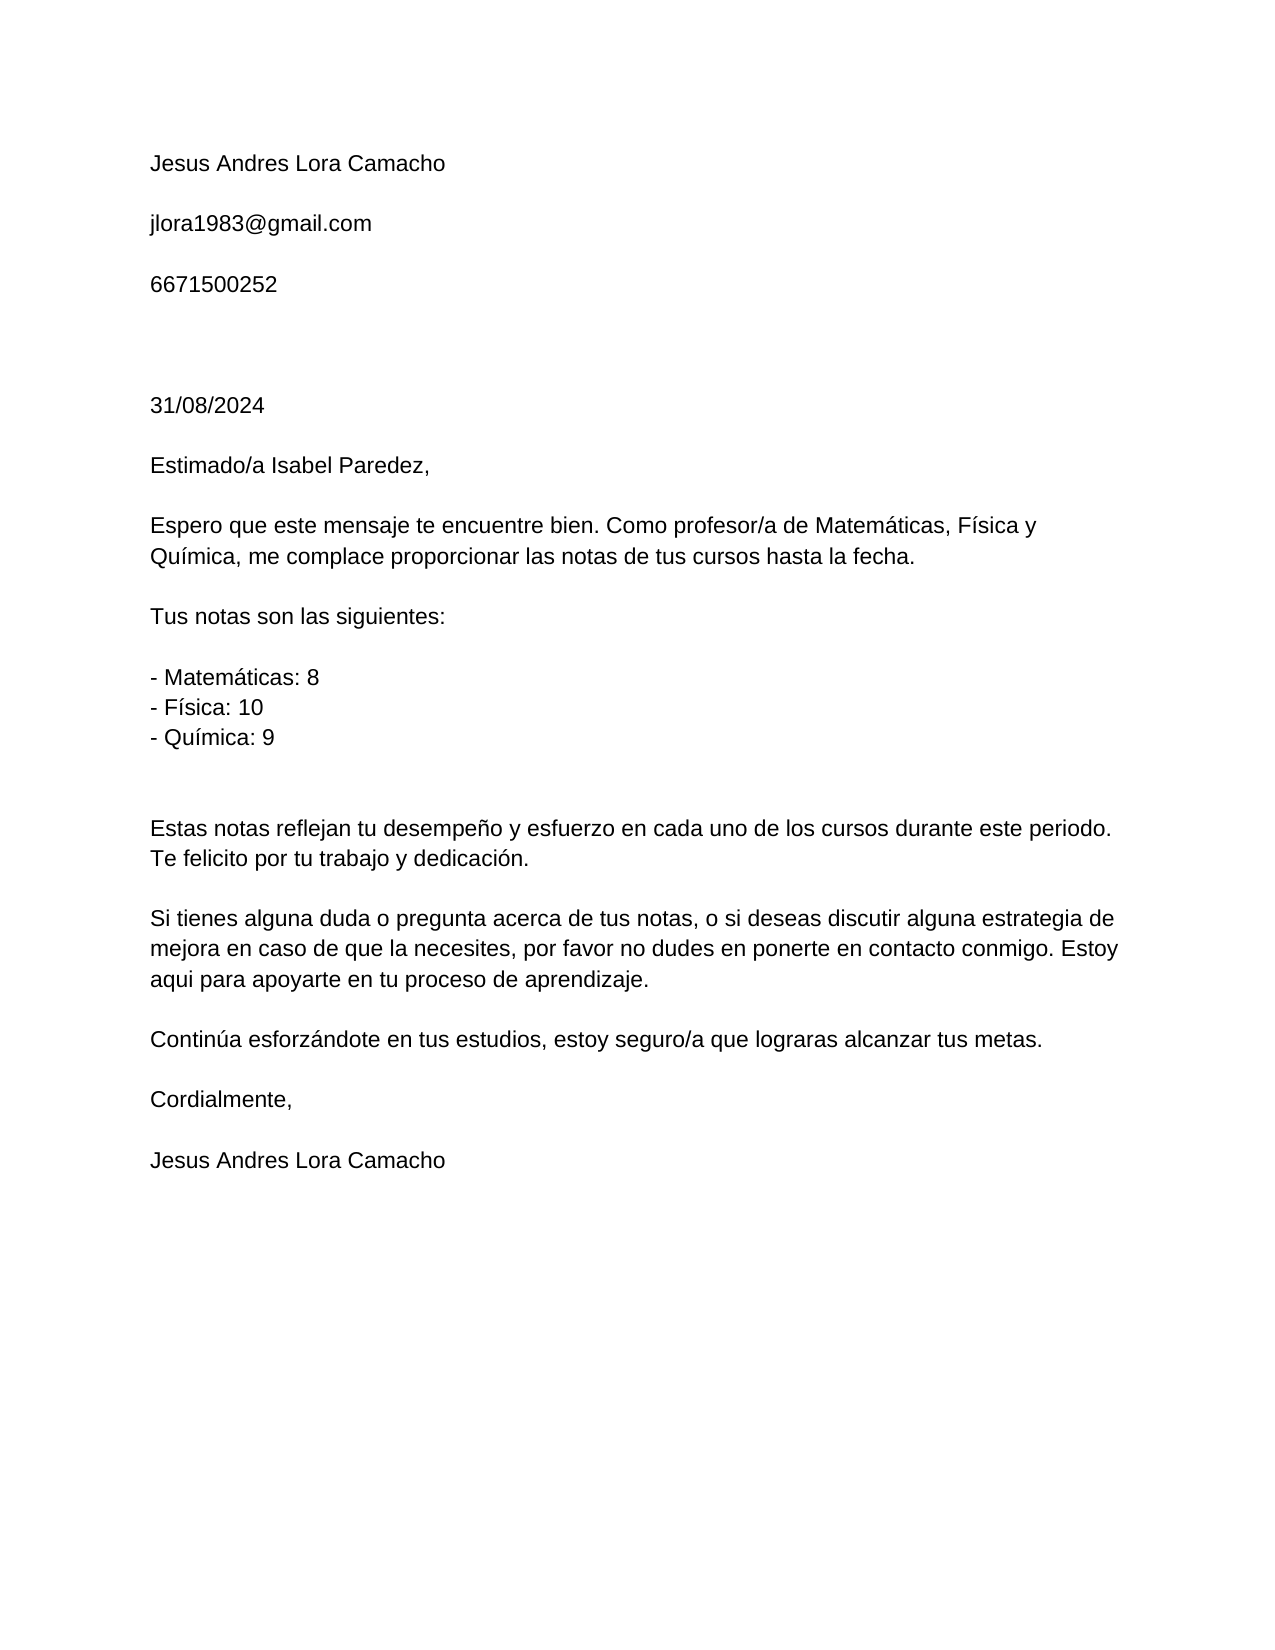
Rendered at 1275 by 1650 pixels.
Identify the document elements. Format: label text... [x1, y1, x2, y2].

text Jesus Andres Lora Camacho [150, 1147, 1125, 1173]
text Estas notas reflejan tu desempeño y esfuerzo en cada uno de los cursos durante este periodo. Te felicito por tu trabajo y dedicación. [150, 814, 1125, 871]
text Cordialmente, [150, 1086, 1125, 1113]
text Si tienes alguna duda o pregunta acerca de tus notas, o si deseas discutir alguna estrategia de mejora en caso de que la necesites, por favor no dudes en ponerte en contacto conmigo. Estoy aqui para apoyarte en tu proceso de aprendizaje. [150, 905, 1125, 992]
text 31/08/2024 [150, 392, 1125, 418]
text Jesus Andres Lora Camacho [150, 150, 1125, 176]
text jlora1983@gmail.com [150, 210, 1125, 237]
text - Química: 9 [150, 724, 1125, 750]
text Estimado/a Isabel Paredez, [150, 452, 1125, 478]
text - Física: 10 [150, 694, 1125, 720]
text Espero que este mensaje te encuentre bien. Como profesor/a de Matemáticas, Física y Química, me complace proporcionar las notas de tus cursos hasta la fecha. [150, 512, 1125, 569]
text - Matemáticas: 8 [150, 663, 1125, 690]
text Tus notas son las siguientes: [150, 603, 1125, 629]
text Continúa esforzándote en tus estudios, estoy seguro/a que lograras alcanzar tus metas. [150, 1026, 1125, 1052]
text 6671500252 [150, 271, 1125, 297]
